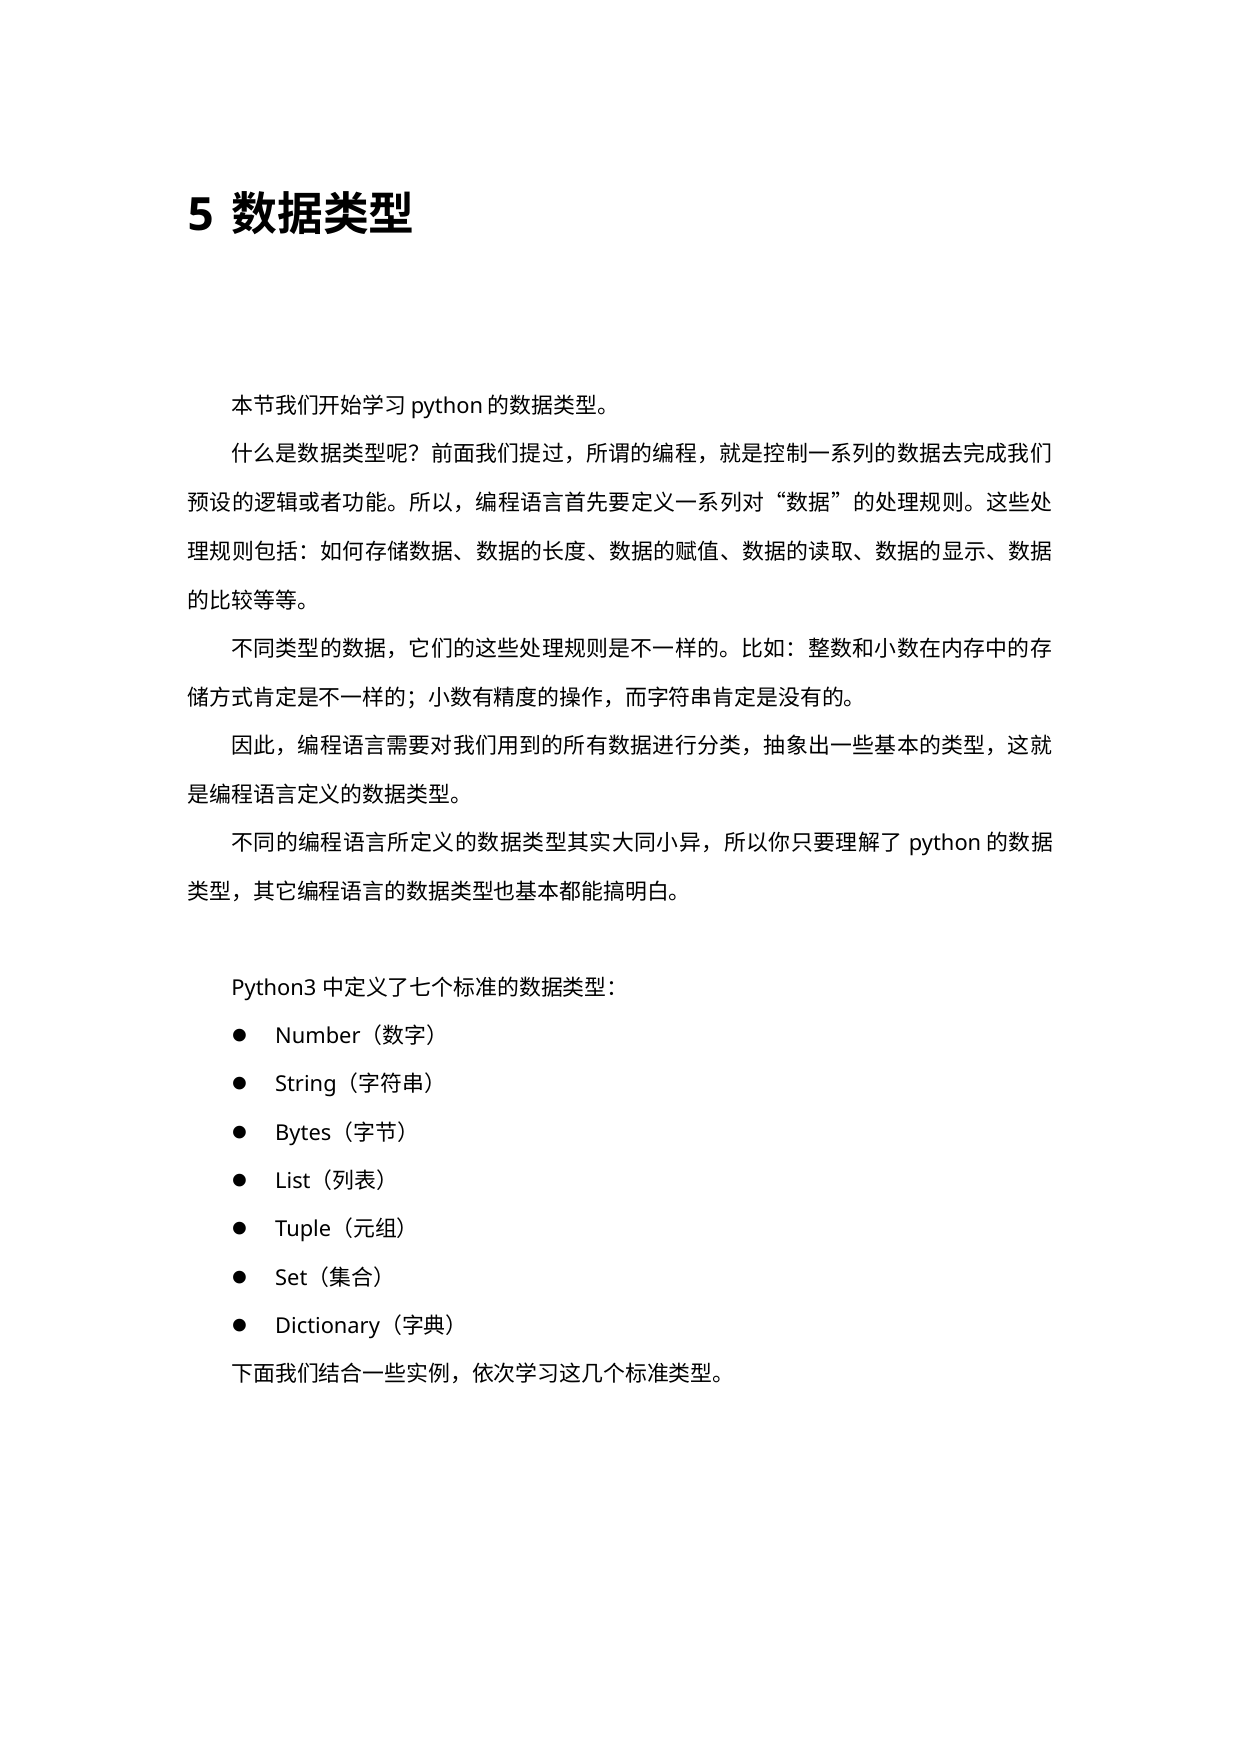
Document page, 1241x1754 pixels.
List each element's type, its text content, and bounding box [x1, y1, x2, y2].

list List（列表） [231, 1162, 1053, 1195]
text 不同类型的数据，它们的这些处理规则是不一样的。比如：整数和小数在内存中的存储方式肯定是不一样的；小数有精度的操作，而字符串肯定是没有的。 [187, 631, 1053, 712]
list Tuple（元组） [231, 1211, 1053, 1243]
text 不同的编程语言所定义的数据类型其实大同小异，所以你只要理解了python的数据类型，其它编程语言的数据类型也基本都能搞明白。 [187, 825, 1053, 906]
list Bytes（字节） [231, 1114, 1053, 1147]
list Number（数字） [231, 1017, 1053, 1050]
list Dictionary（字典） [231, 1307, 1053, 1340]
text 什么是数据类型呢？前面我们提过，所谓的编程，就是控制一系列的数据去完成我们预设的逻辑或者功能。所以，编程语言首先要定义一系列对“数据”的处理规则。这些处理规则包括：如何存储数据、数据的长度、数据的赋值、数据的读取、数据的显示、数据的比较等等。 [187, 436, 1053, 615]
text 本节我们开始学习python的数据类型。 [187, 388, 1053, 420]
list Set（集合） [231, 1259, 1053, 1292]
text Python3 中定义了七个标准的数据类型： [187, 969, 1053, 1002]
subtitle 数据类型 [187, 162, 1053, 259]
list String（字符串） [231, 1066, 1053, 1098]
text 下面我们结合一些实例，依次学习这几个标准类型。 [187, 1356, 1053, 1388]
text 因此，编程语言需要对我们用到的所有数据进行分类，抽象出一些基本的类型，这就是编程语言定义的数据类型。 [187, 728, 1053, 809]
